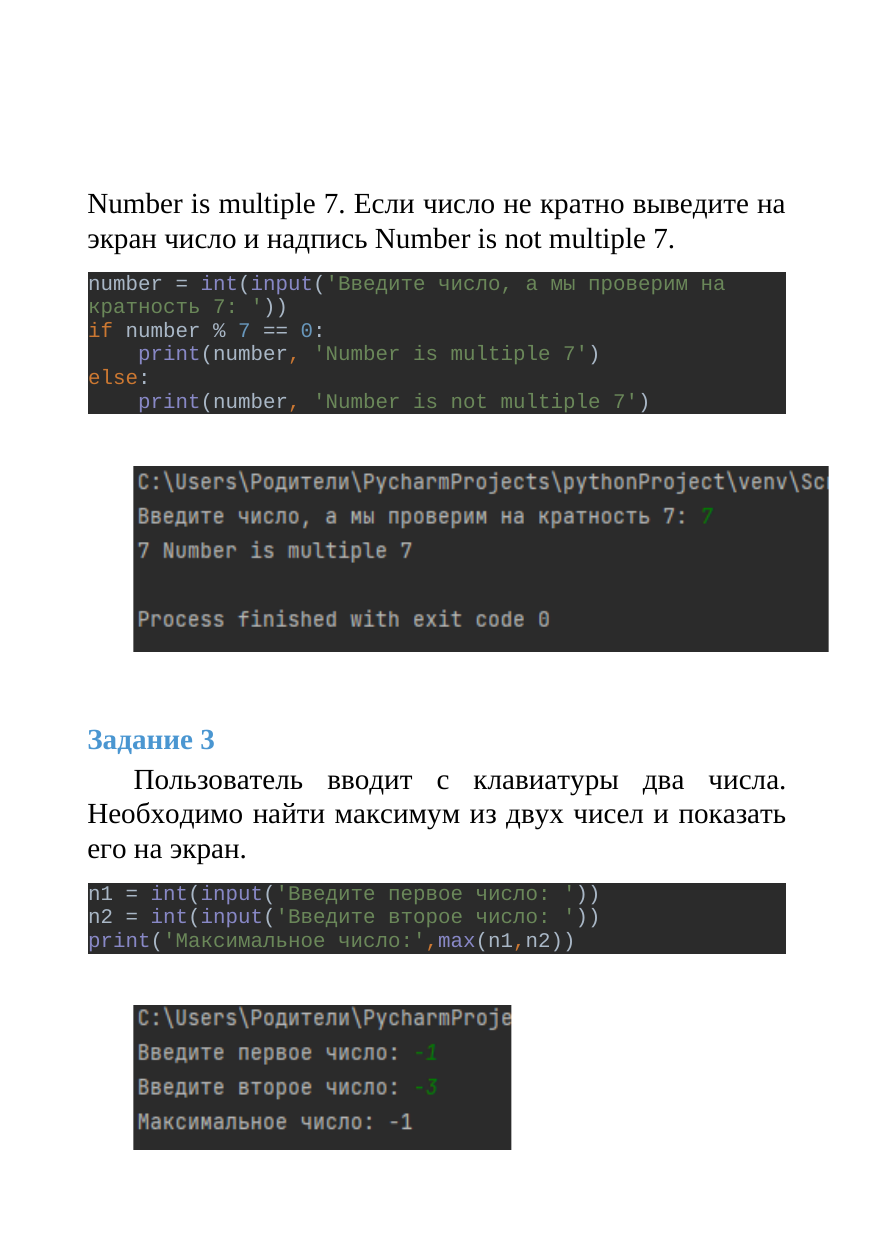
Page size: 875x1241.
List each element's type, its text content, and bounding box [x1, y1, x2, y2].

picture [133, 1005, 512, 1150]
text n1 = int(input('Введите первое число: ')) n2 = int(input('Введите второе число: ')) print('Максимальное число:',max(n1,n2)) [88, 883, 786, 954]
picture [133, 466, 829, 652]
text number = int(input('Введите число, а мы проверим на кратность 7: ')) if number % 7 == 0: print(number, 'Number is multiple 7') else: print(number, 'Number is not multiple 7') [88, 272, 786, 414]
text Пользователь вводит с клавиатуры два числа. Необходимо найти максимум из двух чисел и показать его на экран. [87, 762, 787, 864]
subtitle Задание 3 [87, 722, 786, 756]
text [87, 186, 787, 254]
